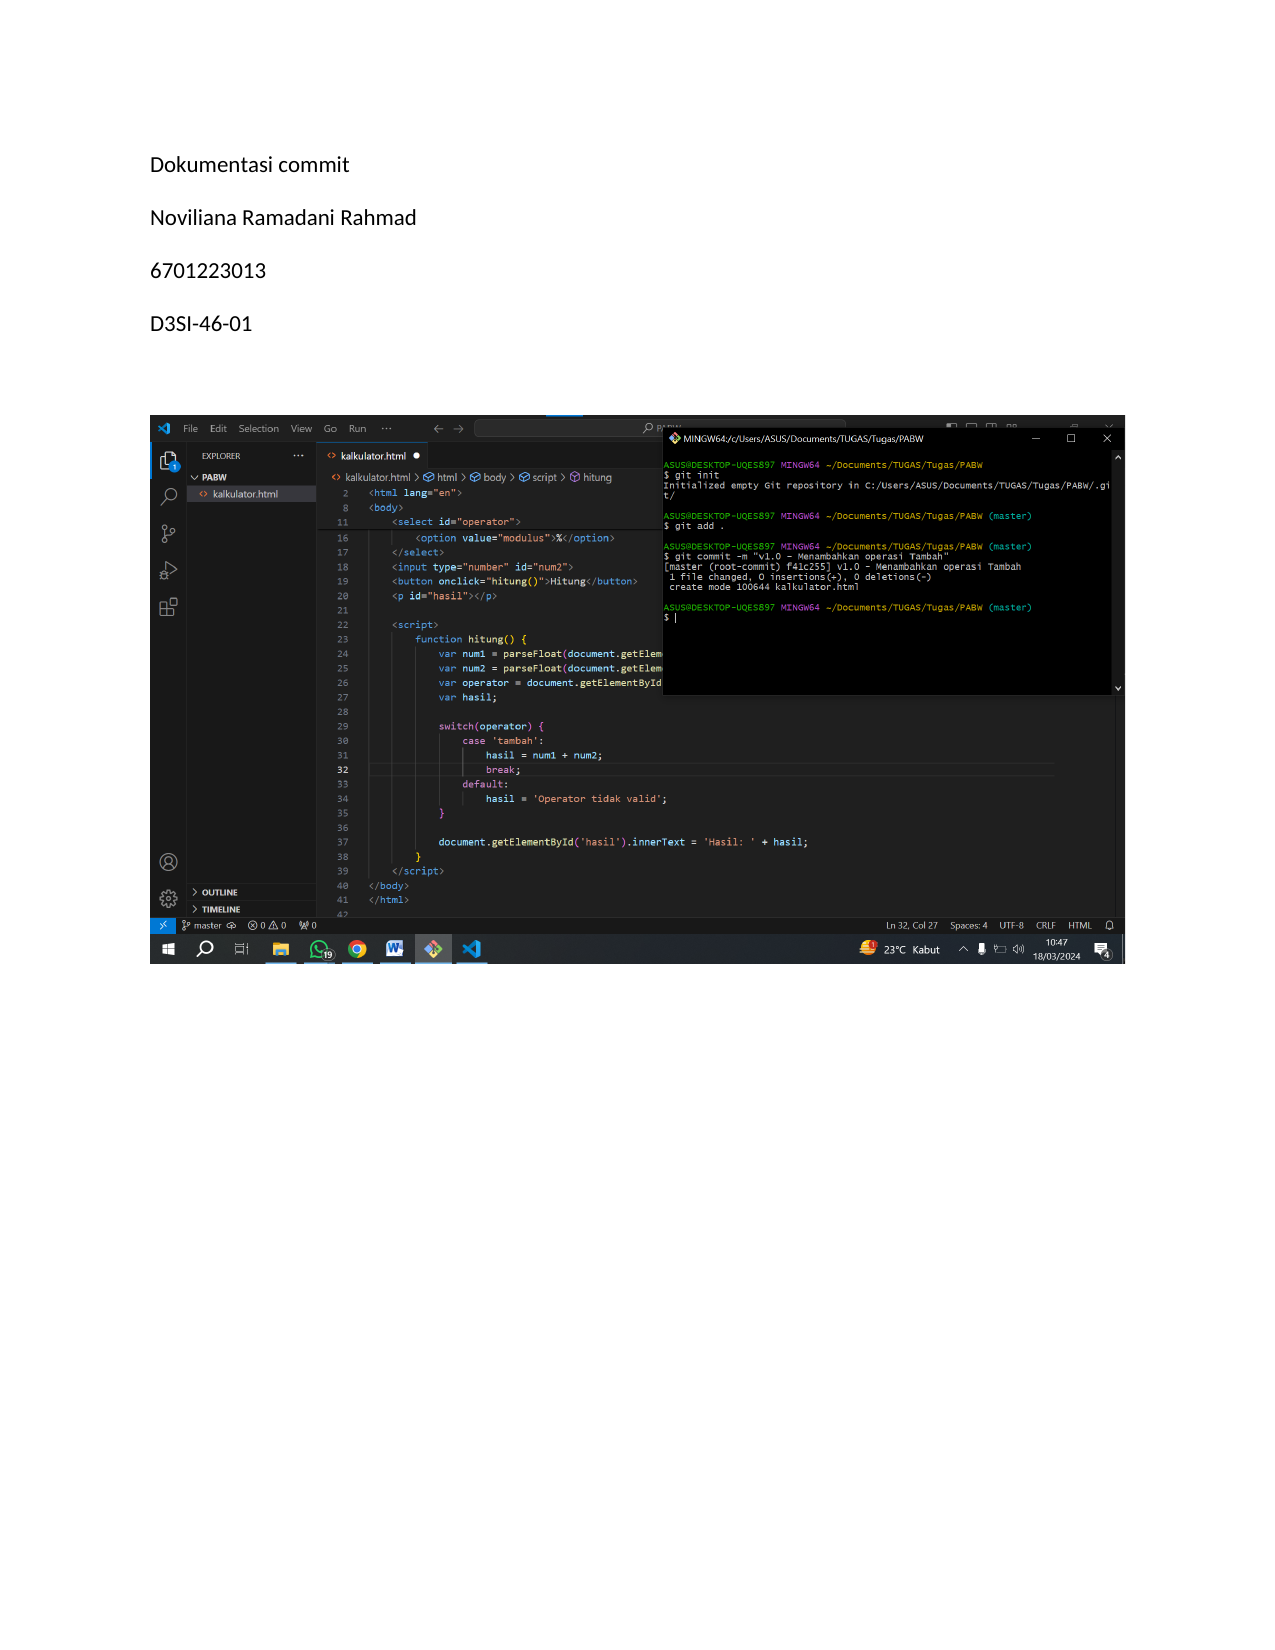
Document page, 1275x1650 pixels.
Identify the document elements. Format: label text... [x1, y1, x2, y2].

text Noviliana Ramadani Rahmad [150, 203, 1125, 231]
text 6701223013 [150, 256, 1125, 284]
picture [150, 415, 1125, 964]
text D3SI-46-01 [150, 309, 1125, 337]
text Dokumentasi commit [150, 150, 1125, 178]
